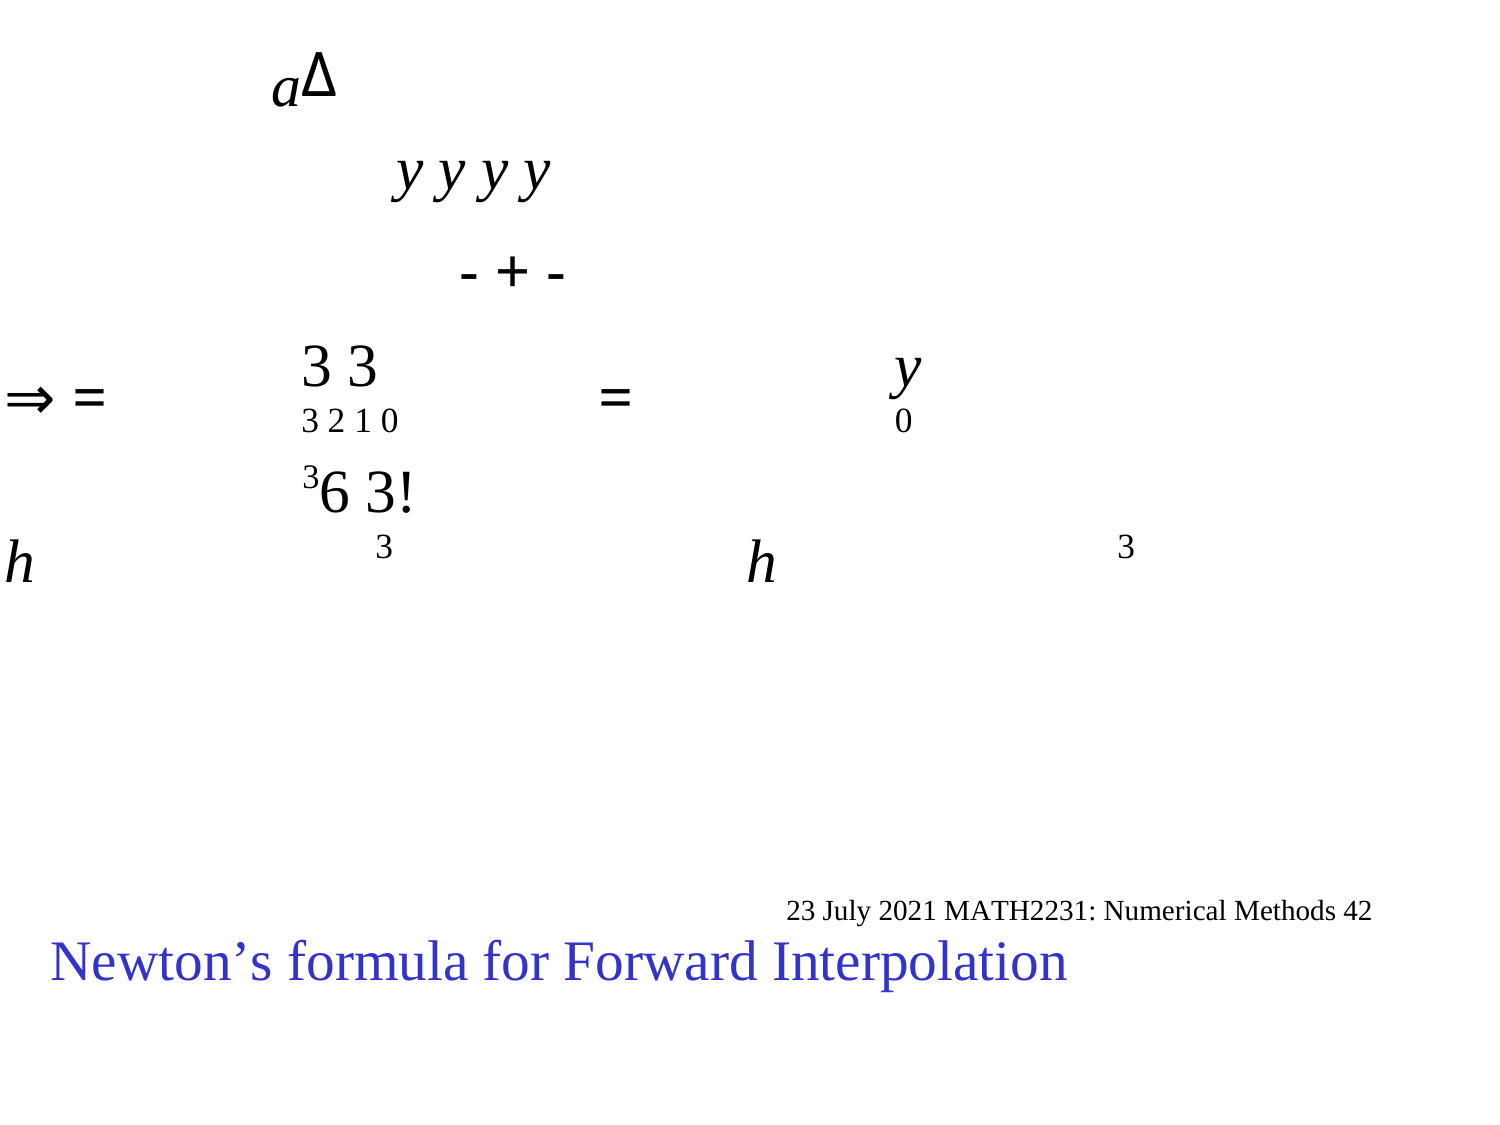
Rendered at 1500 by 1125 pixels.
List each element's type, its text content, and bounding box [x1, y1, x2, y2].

text 3 3 [301, 328, 598, 399]
text 36 3! [302, 454, 1488, 525]
text 23 July 2021 MATH2231: Numerical Methods 42 [4, 893, 1372, 926]
text h [4, 525, 375, 596]
text − + − [459, 202, 1488, 328]
text y [894, 328, 1191, 399]
text aΔ [271, 0, 1488, 132]
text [44, 926, 1086, 992]
text ⇒ = [4, 328, 301, 454]
text = [598, 328, 894, 454]
text y y y y [396, 132, 1488, 202]
text 3 2 1 0 [301, 399, 598, 440]
text h [746, 525, 1117, 596]
text 3 [375, 525, 746, 566]
text 3 [1117, 525, 1488, 566]
text 0 [894, 399, 1191, 440]
